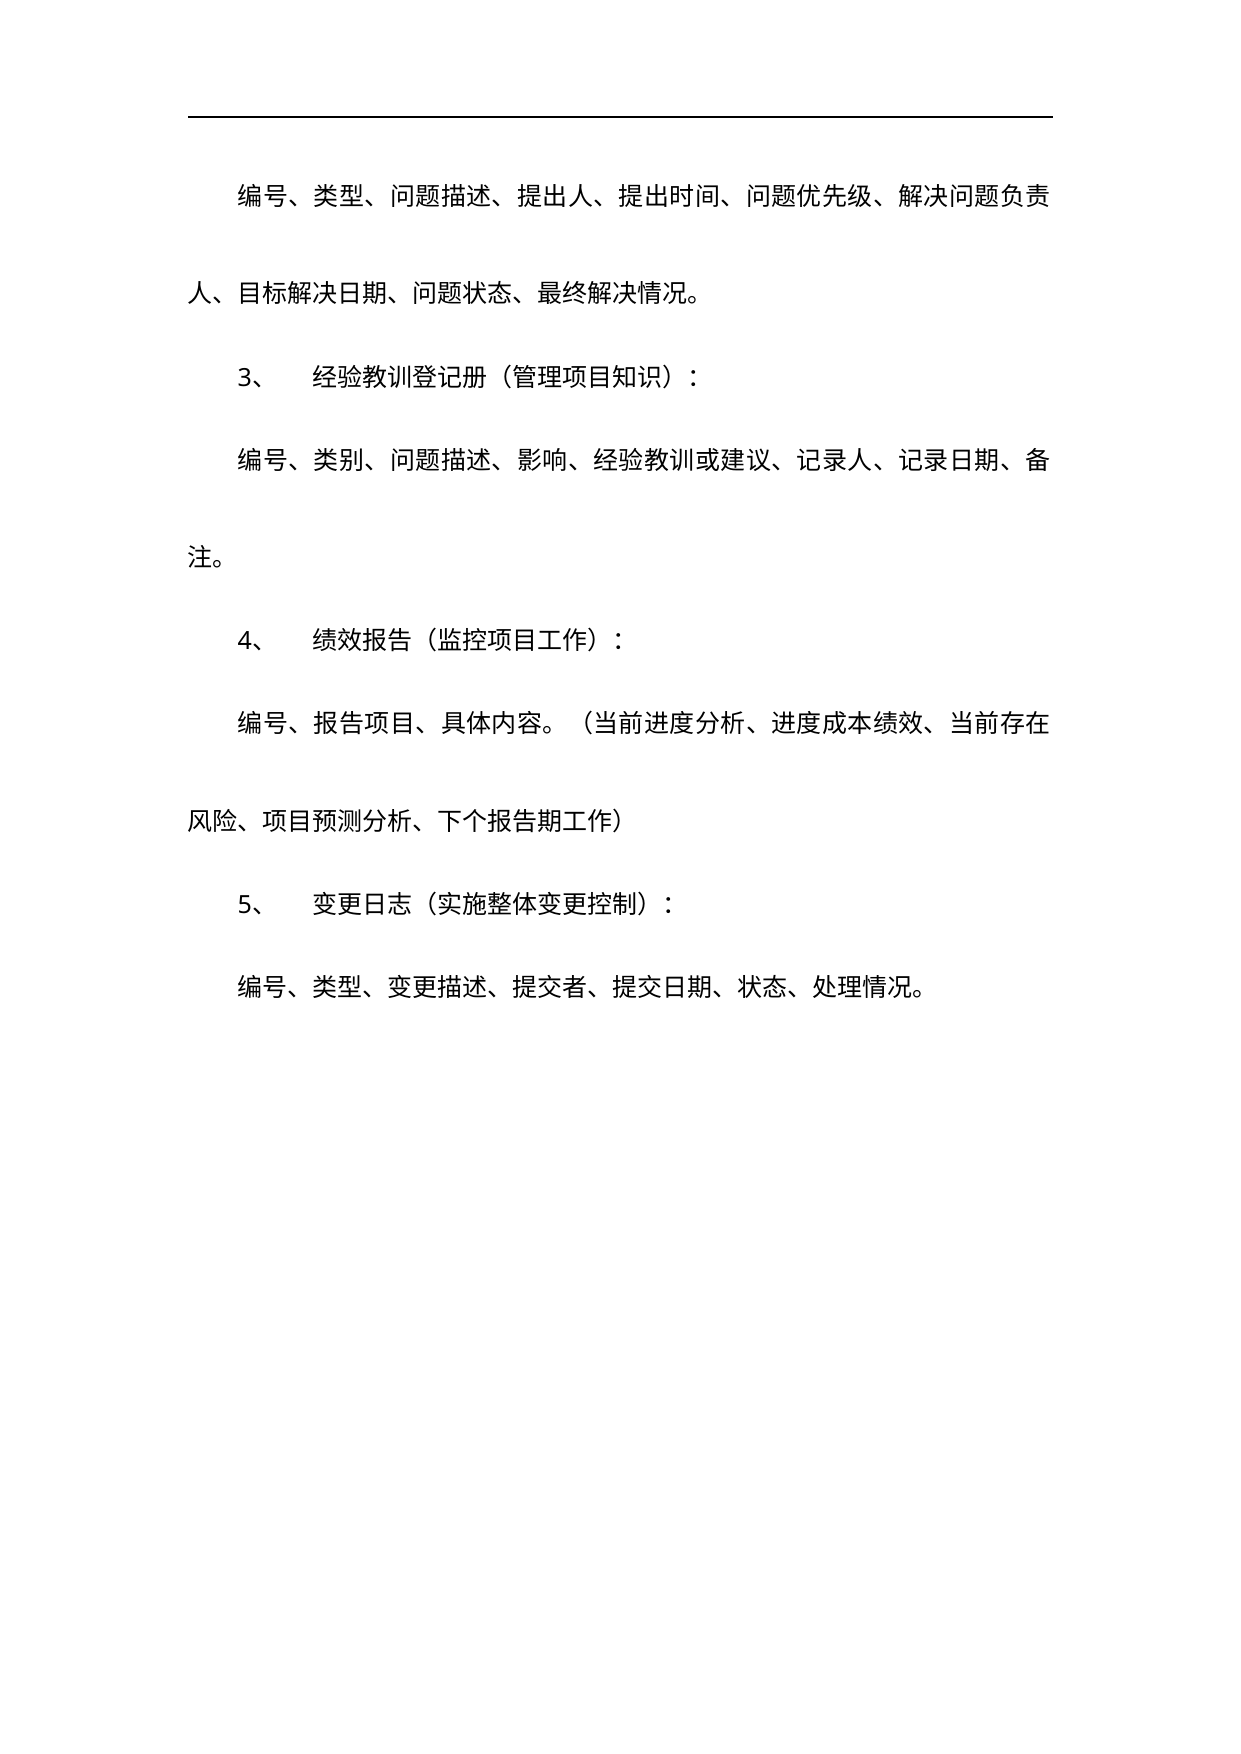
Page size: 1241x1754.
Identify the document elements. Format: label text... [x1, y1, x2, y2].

text 编号、类别、问题描述、影响、经验教训或建议、记录人、记录日期、备注。 [187, 426, 1053, 588]
text 编号、类型、问题描述、提出人、提出时间、问题优先级、解决问题负责人、目标解决日期、问题状态、最终解决情况。 [187, 162, 1053, 324]
list 经验教训登记册（管理项目知识）： [237, 343, 1053, 408]
text 编号、类型、变更描述、提交者、提交日期、状态、处理情况。 [187, 953, 1053, 1018]
list 绩效报告（监控项目工作）： [237, 606, 1053, 671]
list 变更日志（实施整体变更控制）： [237, 870, 1053, 935]
text 编号、报告项目、具体内容。（当前进度分析、进度成本绩效、当前存在风险、项目预测分析、下个报告期工作） [187, 689, 1053, 852]
